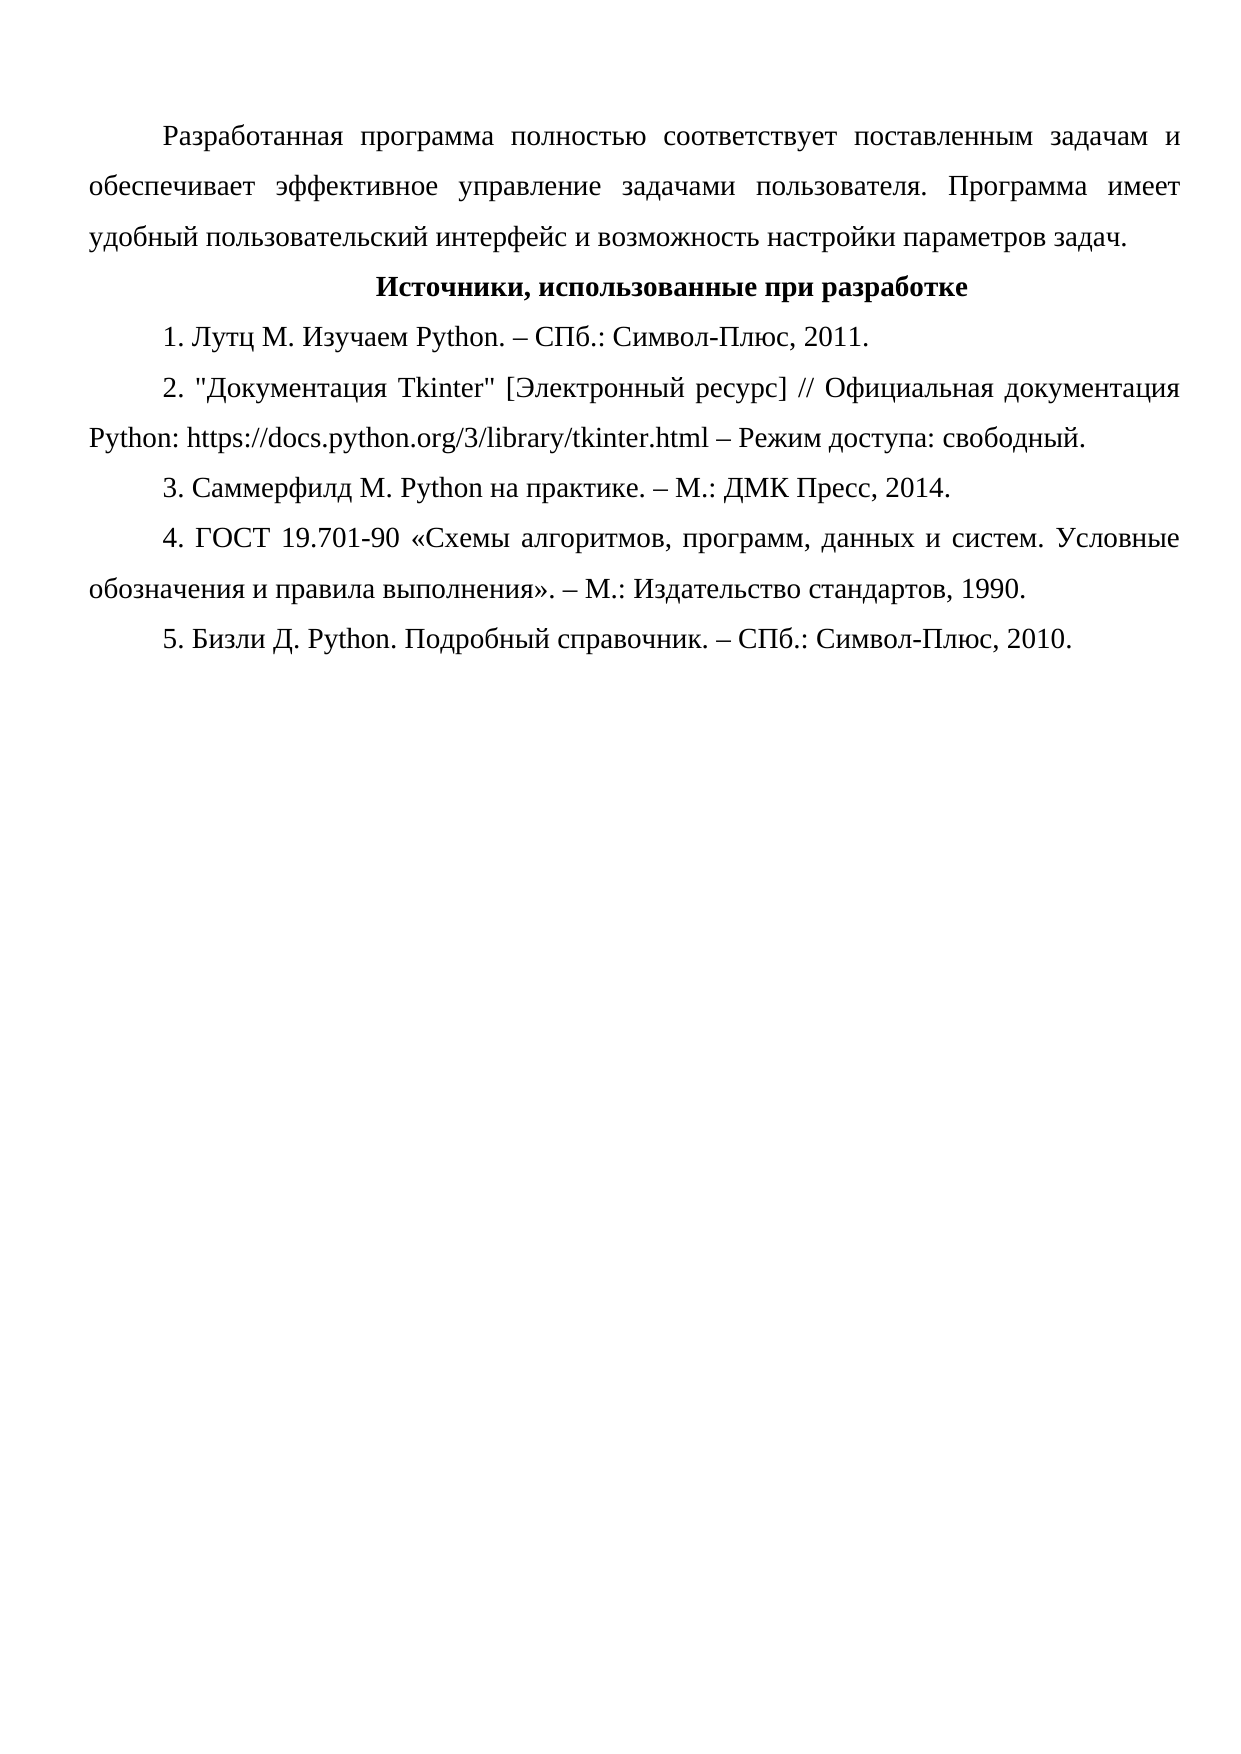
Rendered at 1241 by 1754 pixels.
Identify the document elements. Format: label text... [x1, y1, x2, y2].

text 4. ГОСТ 19.701-90 «Схемы алгоритмов, программ, данных и систем. Условные обозначения и правила выполнения». – М.: Издательство стандартов, 1990. [89, 521, 1181, 604]
text Разработанная программа полностью соответствует поставленным задачам и обеспечивает эффективное управление задачами пользователя. Программа имеет удобный пользовательский интерфейс и возможность настройки параметров задач. [89, 118, 1181, 252]
text 2. "Документация Tkinter" [Электронный ресурс] // Официальная документация Python: https://docs.python.org/3/library/tkinter.html – Режим доступа: свободный. [89, 370, 1181, 453]
text 3. Саммерфилд М. Python на практике. – М.: ДМК Пресс, 2014. [89, 470, 1181, 504]
text 1. Лутц М. Изучаем Python. – СПб.: Символ-Плюс, 2011. [89, 319, 1181, 353]
text Источники, использованные при разработке [89, 269, 1181, 303]
text 5. Бизли Д. Python. Подробный справочник. – СПб.: Символ-Плюс, 2010. [89, 621, 1181, 655]
